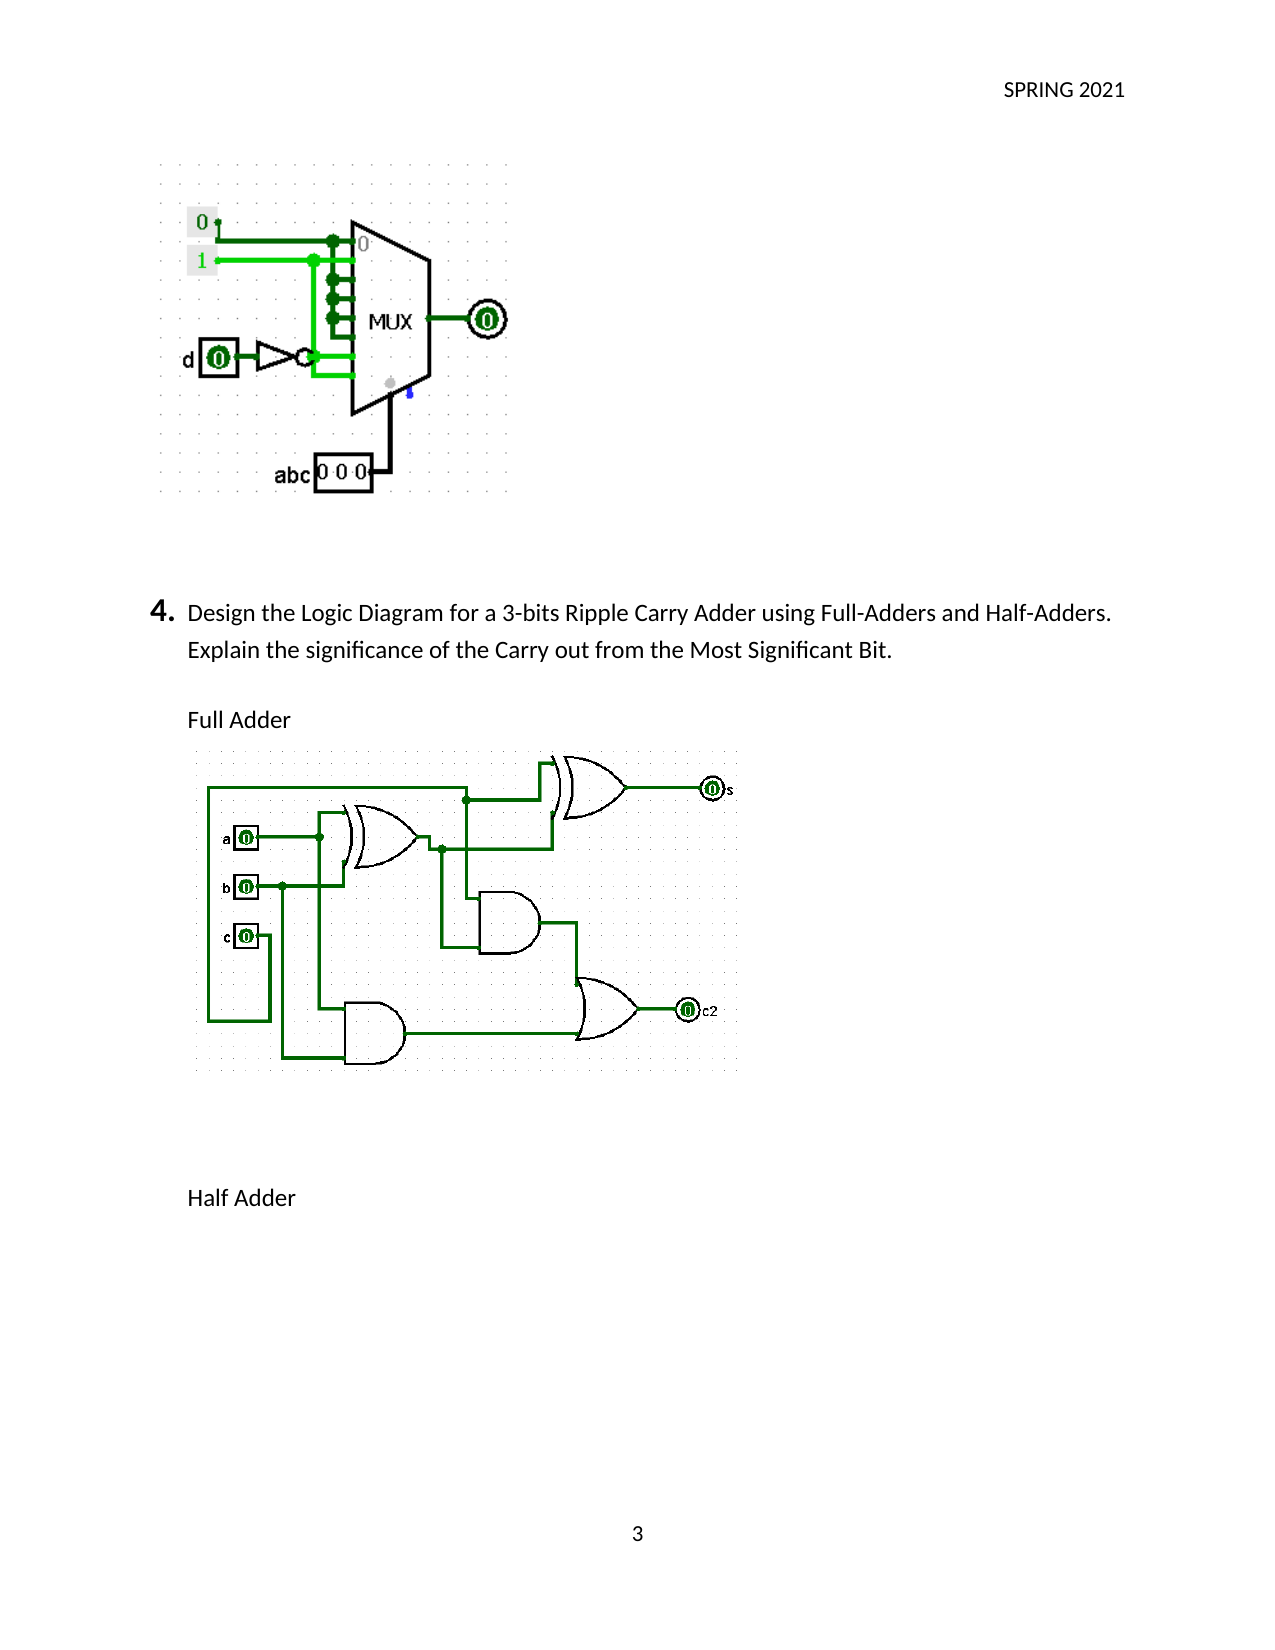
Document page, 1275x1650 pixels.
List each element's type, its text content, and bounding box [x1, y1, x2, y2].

picture [150, 150, 517, 505]
list Design the Logic Diagram for a 3-bits Ripple Carry Adder using Full-Adders and Half-Adders. Explain the significance of the Carry out from the Most Significant Bit. [150, 589, 1125, 665]
list Half Adder [187, 1182, 1125, 1213]
picture [187, 739, 744, 1074]
list Full Adder [187, 704, 1125, 735]
